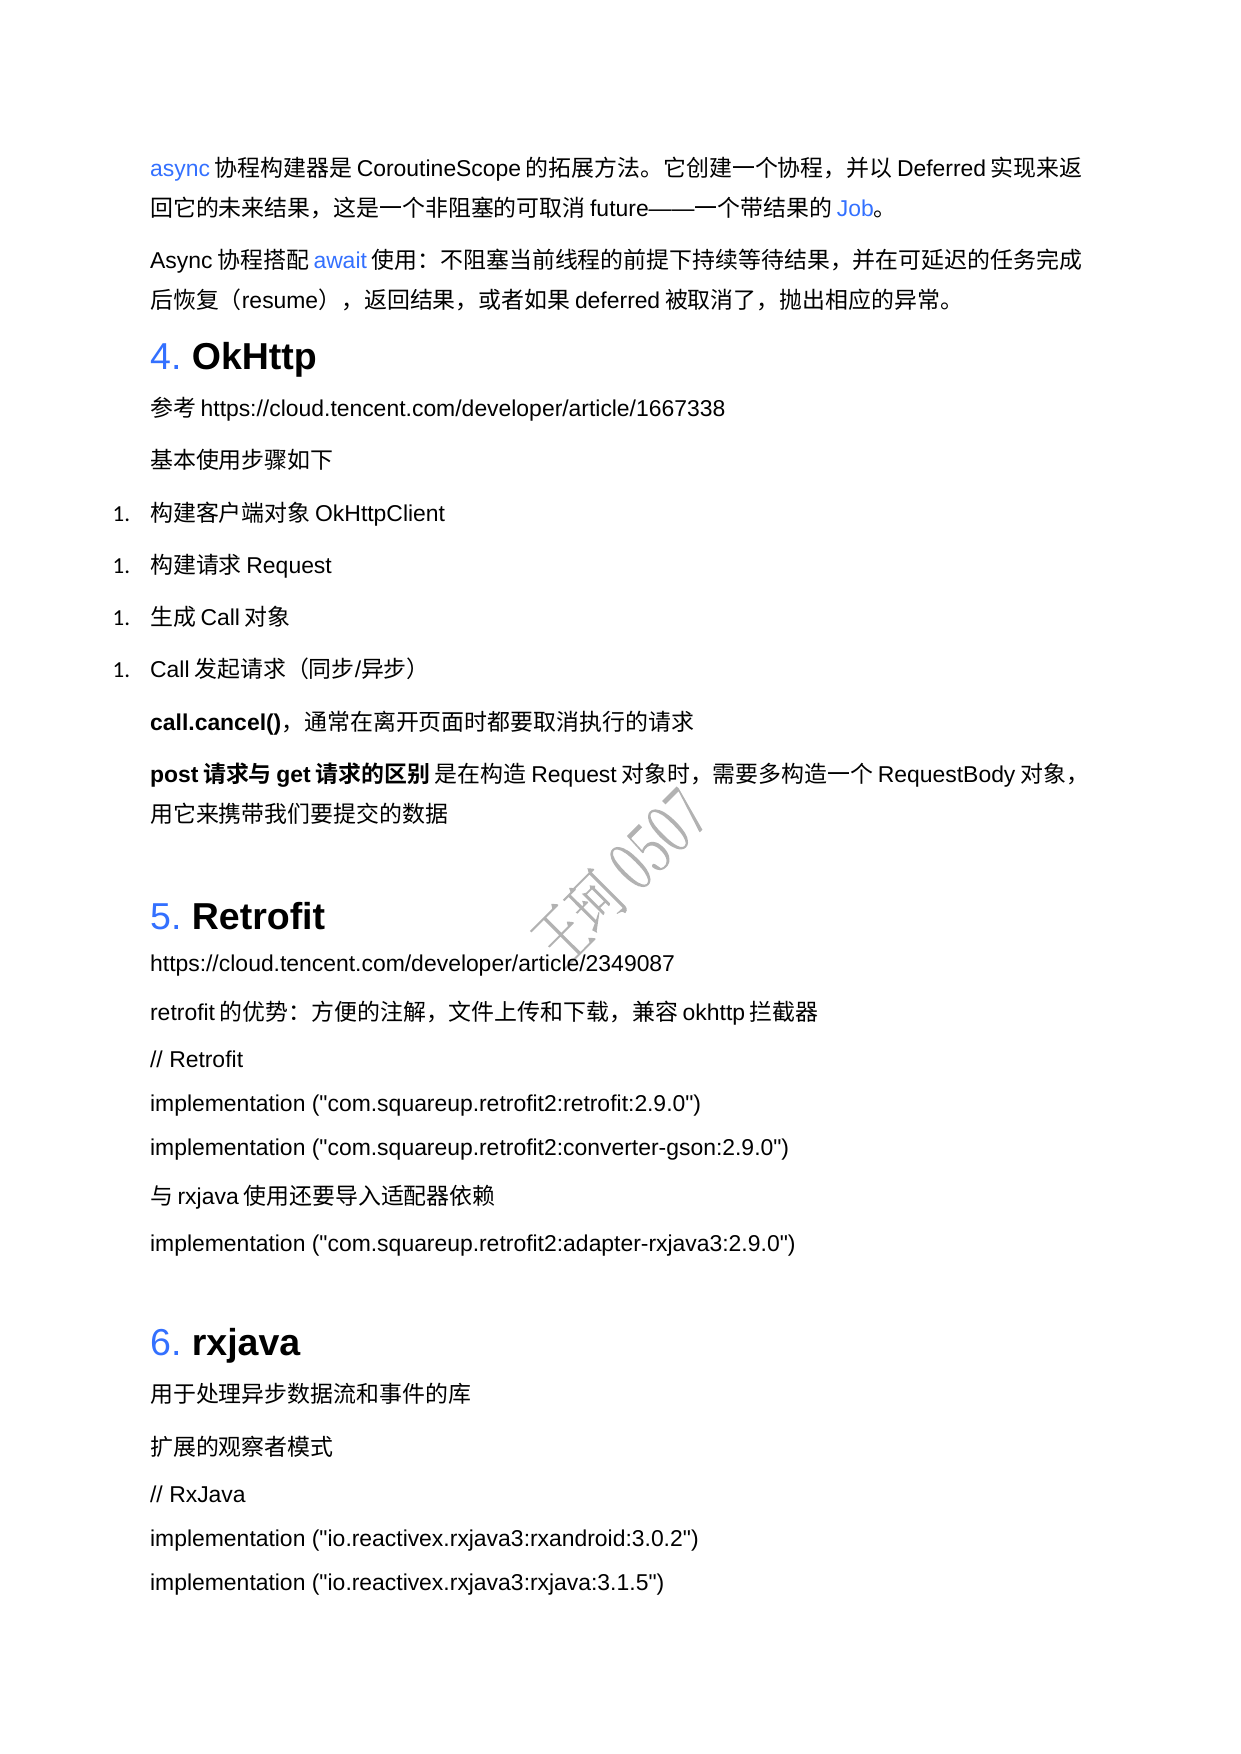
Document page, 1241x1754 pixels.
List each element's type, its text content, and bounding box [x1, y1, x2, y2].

text 扩展的观察者模式 [150, 1428, 1090, 1462]
text implementation ("com.squareup.retrofit2:retrofit:2.9.0") [150, 1090, 1090, 1116]
list 生成Call对象 [112, 599, 1090, 632]
text // Retrofit [150, 1046, 1090, 1072]
text Async协程搭配await使用：不阻塞当前线程的前提下持续等待结果，并在可延迟的任务完成后恢复（resume），返回结果，或者如果deferred被取消了，抛出相应的异常。 [150, 242, 1090, 315]
text implementation ("io.reactivex.rxjava3:rxjava:3.1.5") [150, 1569, 1090, 1595]
text 基本使用步骤如下 [150, 442, 1090, 475]
text post请求与get请求的区别 是在构造Request对象时，需要多构造一个RequestBody对象，用它来携带我们要提交的数据 [150, 756, 1090, 829]
text call.cancel()，通常在离开页面时都要取消执行的请求 [150, 703, 1090, 737]
text 用于处理异步数据流和事件的库 [150, 1376, 1090, 1409]
text 与rxjava使用还要导入适配器依赖 [150, 1178, 1090, 1211]
text https://cloud.tencent.com/developer/article/2349087 [150, 949, 1090, 976]
text implementation ("io.reactivex.rxjava3:rxandroid:3.0.2") [150, 1525, 1090, 1551]
list Call发起请求（同步/异步） [112, 651, 1090, 684]
list 构建客户端对象OkHttpClient [112, 494, 1090, 528]
text implementation ("com.squareup.retrofit2:adapter-rxjava3:2.9.0") [150, 1230, 1090, 1257]
text // RxJava [150, 1481, 1090, 1507]
text 参考https://cloud.tencent.com/developer/article/1667338 [150, 390, 1090, 423]
text retrofit的优势：方便的注解，文件上传和下载，兼容okhttp拦截器 [150, 994, 1090, 1027]
text implementation ("com.squareup.retrofit2:converter-gson:2.9.0") [150, 1134, 1090, 1160]
list 构建请求Request [112, 547, 1090, 580]
text async协程构建器是CoroutineScope的拓展方法。它创建一个协程，并以Deferred实现来返回它的未来结果，这是一个非阻塞的可取消future——一个带结果的Job。 [150, 150, 1090, 223]
